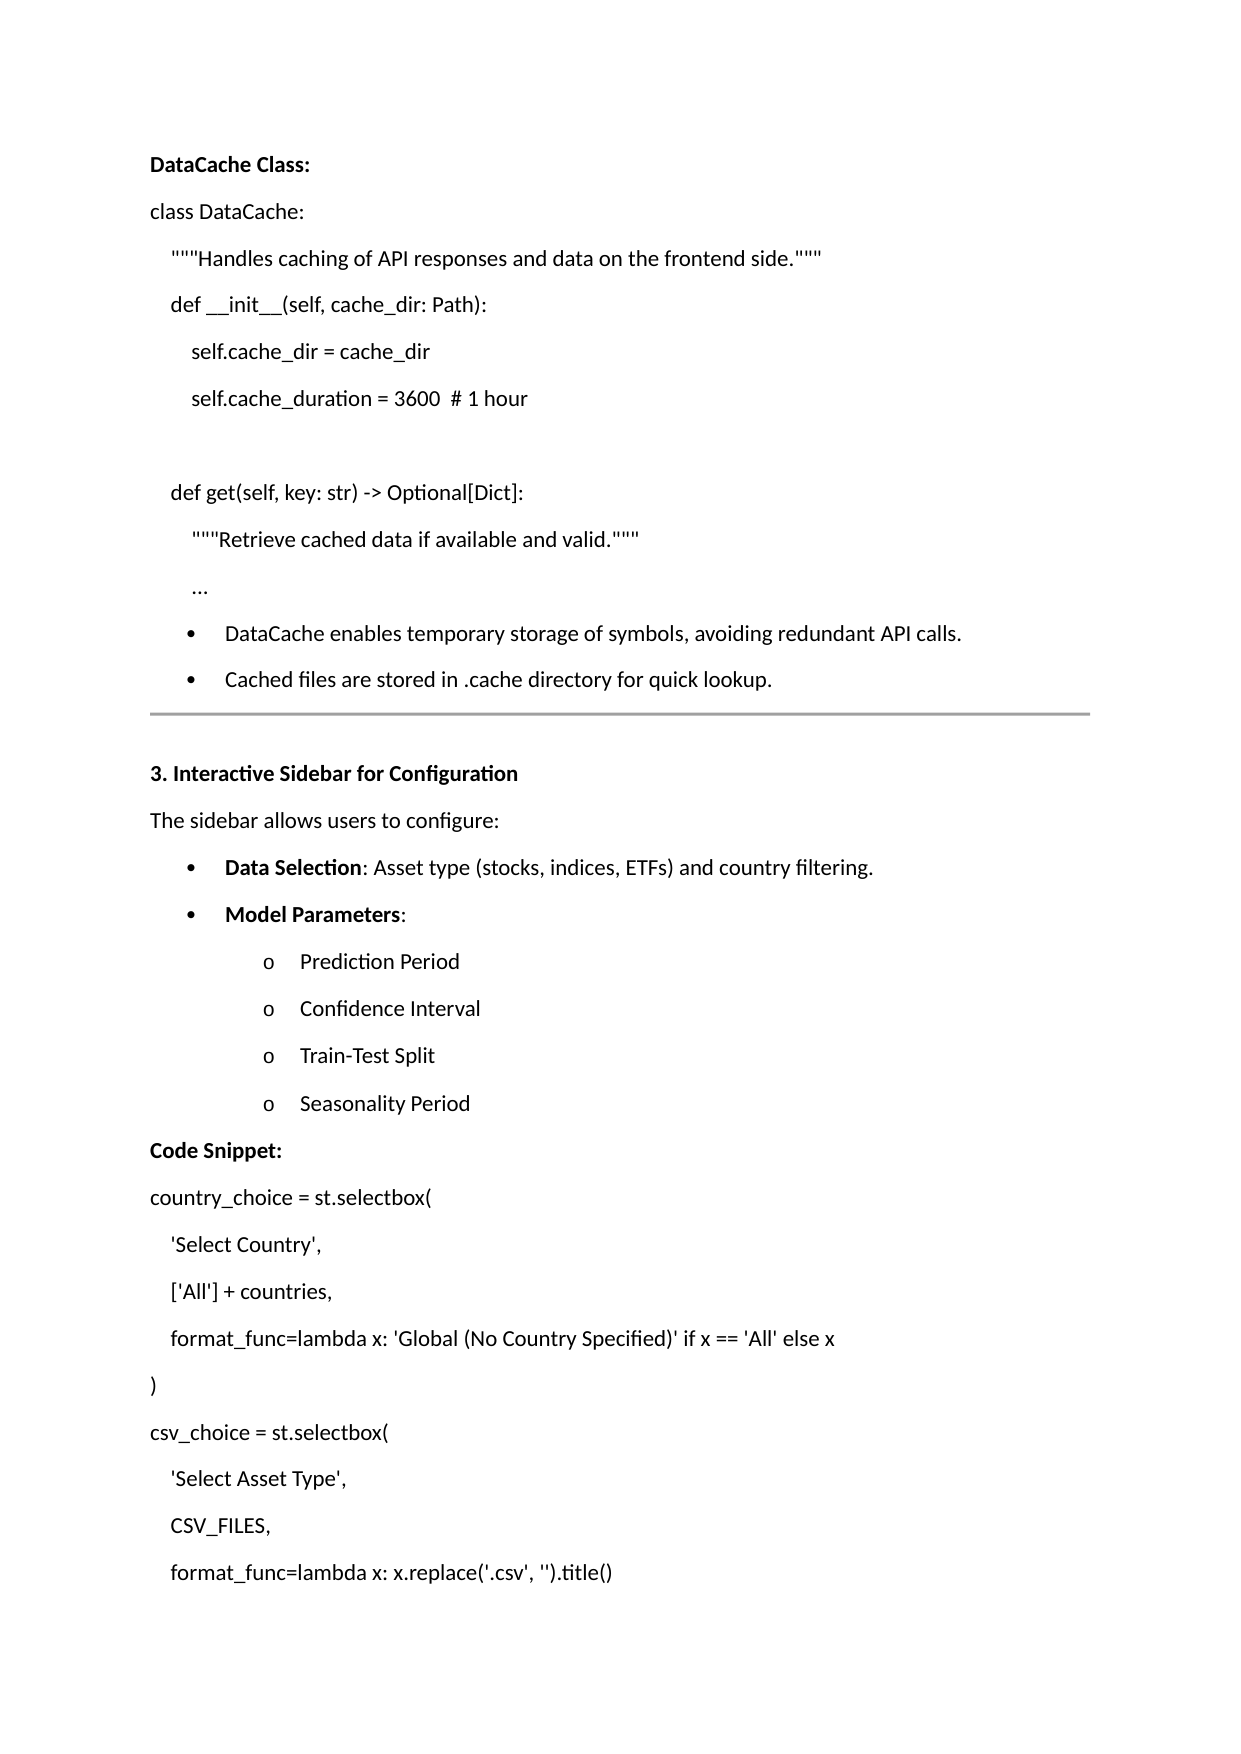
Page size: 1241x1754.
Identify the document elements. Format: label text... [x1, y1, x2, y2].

text ['All'] + countries, [150, 1277, 1090, 1305]
text ... [150, 572, 1090, 600]
text DataCache Class: [150, 150, 1090, 178]
list Train-Test Split [262, 1042, 1090, 1070]
list Prediction Period [262, 947, 1090, 975]
text format_func=lambda x: 'Global (No Country Specified)' if x == 'All' else x [150, 1324, 1090, 1352]
text def get(self, key: str) -> Optional[Dict]: [150, 478, 1090, 506]
text class DataCache: [150, 197, 1090, 225]
text def __init__(self, cache_dir: Path): [150, 291, 1090, 319]
text """Handles caching of API responses and data on the frontend side.""" [150, 244, 1090, 272]
text Code Snippet: [150, 1136, 1090, 1164]
list DataCache enables temporary storage of symbols, avoiding redundant API calls. [187, 619, 1090, 647]
text """Retrieve cached data if available and valid.""" [150, 525, 1090, 553]
text CSV_FILES, [150, 1511, 1090, 1539]
text 'Select Asset Type', [150, 1464, 1090, 1493]
text format_func=lambda x: x.replace('.csv', '').title() [150, 1558, 1090, 1586]
list Data Selection: Asset type (stocks, indices, ETFs) and country filtering. [187, 853, 1090, 881]
text csv_choice = st.selectbox( [150, 1418, 1090, 1446]
text self.cache_dir = cache_dir [150, 337, 1090, 366]
text country_choice = st.selectbox( [150, 1183, 1090, 1211]
list Seasonality Period [262, 1089, 1090, 1118]
list Model Parameters: [187, 900, 1090, 928]
list Confidence Interval [262, 994, 1090, 1023]
text 'Select Country', [150, 1230, 1090, 1258]
text ) [150, 1371, 1090, 1399]
text self.cache_duration = 3600 # 1 hour [150, 384, 1090, 412]
list Cached files are stored in .cache directory for quick lookup. [187, 666, 1090, 694]
text 3. Interactive Sidebar for Configuration [150, 759, 1090, 787]
text The sidebar allows users to configure: [150, 806, 1090, 834]
